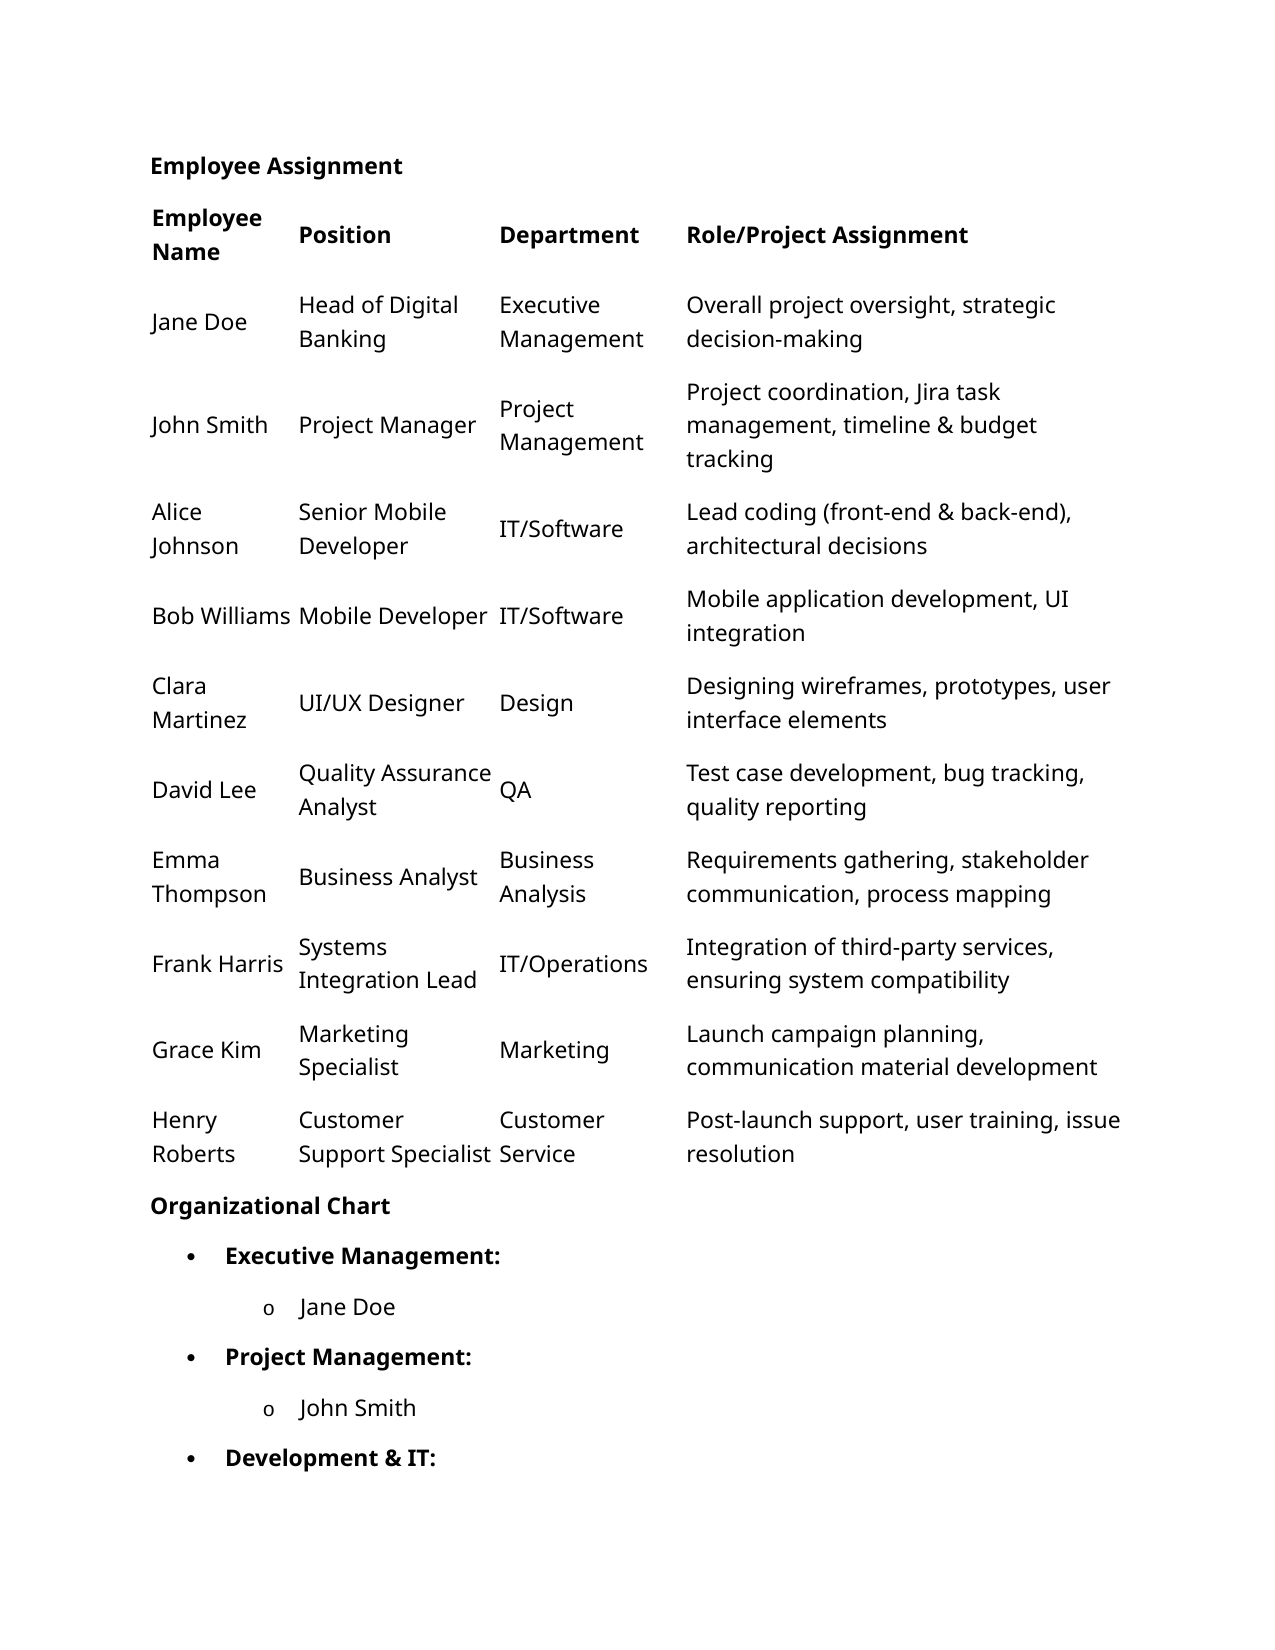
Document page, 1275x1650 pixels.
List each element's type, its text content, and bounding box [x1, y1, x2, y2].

table_cell Marketing Specialist [297, 1016, 498, 1103]
table_cell IT/Software [498, 495, 685, 582]
table_cell Project coordination, Jira task management, timeline & budget tracking [685, 374, 1125, 495]
table_cell Project Manager [297, 374, 498, 495]
table_cell Grace Kim [150, 1016, 297, 1103]
list Executive Management: [187, 1240, 1125, 1271]
table_cell Systems Integration Lead [297, 929, 498, 1016]
table_cell Test case development, bug tracking, quality reporting [685, 755, 1125, 842]
table_cell Executive Management [498, 287, 685, 374]
list John Smith [262, 1391, 1125, 1423]
table_cell Integration of third-party services, ensuring system compatibility [685, 929, 1125, 1016]
text Organizational Chart [150, 1190, 1125, 1221]
table_cell David Lee [150, 755, 297, 842]
table_cell Requirements gathering, stakeholder communication, process mapping [685, 842, 1125, 929]
table_cell Emma Thompson [150, 842, 297, 929]
table_cell Frank Harris [150, 929, 297, 1016]
table_cell Project Management [498, 374, 685, 495]
table_cell Quality Assurance Analyst [297, 755, 498, 842]
table_cell Mobile application development, UI integration [685, 582, 1125, 668]
table_cell IT/Operations [498, 929, 685, 1016]
table_cell Business Analysis [498, 842, 685, 929]
table_cell Mobile Developer [297, 582, 498, 668]
table_cell QA [498, 755, 685, 842]
table_cell IT/Software [498, 582, 685, 668]
table_cell Launch campaign planning, communication material development [685, 1016, 1125, 1103]
table_cell Lead coding (front-end & back-end), architectural decisions [685, 495, 1125, 582]
table_cell Marketing [498, 1016, 685, 1103]
table_header Employee Name [150, 200, 297, 287]
table_cell Senior Mobile Developer [297, 495, 498, 582]
table_header Department [498, 200, 685, 287]
table_cell Post-launch support, user training, issue resolution [685, 1103, 1125, 1190]
table_cell Business Analyst [297, 842, 498, 929]
table_cell Design [498, 669, 685, 755]
list Development & IT: [187, 1442, 1125, 1473]
table_cell Clara Martinez [150, 669, 297, 755]
table_cell Head of Digital Banking [297, 287, 498, 374]
table_cell Henry Roberts [150, 1103, 297, 1190]
table_header Role/Project Assignment [685, 200, 1125, 287]
table_cell Bob Williams [150, 582, 297, 668]
table_cell Overall project oversight, strategic decision-making [685, 287, 1125, 374]
text Employee Assignment [150, 150, 1125, 181]
table_cell UI/UX Designer [297, 669, 498, 755]
table_cell Customer Support Specialist [297, 1103, 498, 1190]
table_cell Customer Service [498, 1103, 685, 1190]
table_cell Jane Doe [150, 287, 297, 374]
list Project Management: [187, 1341, 1125, 1372]
table_cell Alice Johnson [150, 495, 297, 582]
table_cell Designing wireframes, prototypes, user interface elements [685, 669, 1125, 755]
table_cell John Smith [150, 374, 297, 495]
table_header Position [297, 200, 498, 287]
list Jane Doe [262, 1291, 1125, 1322]
